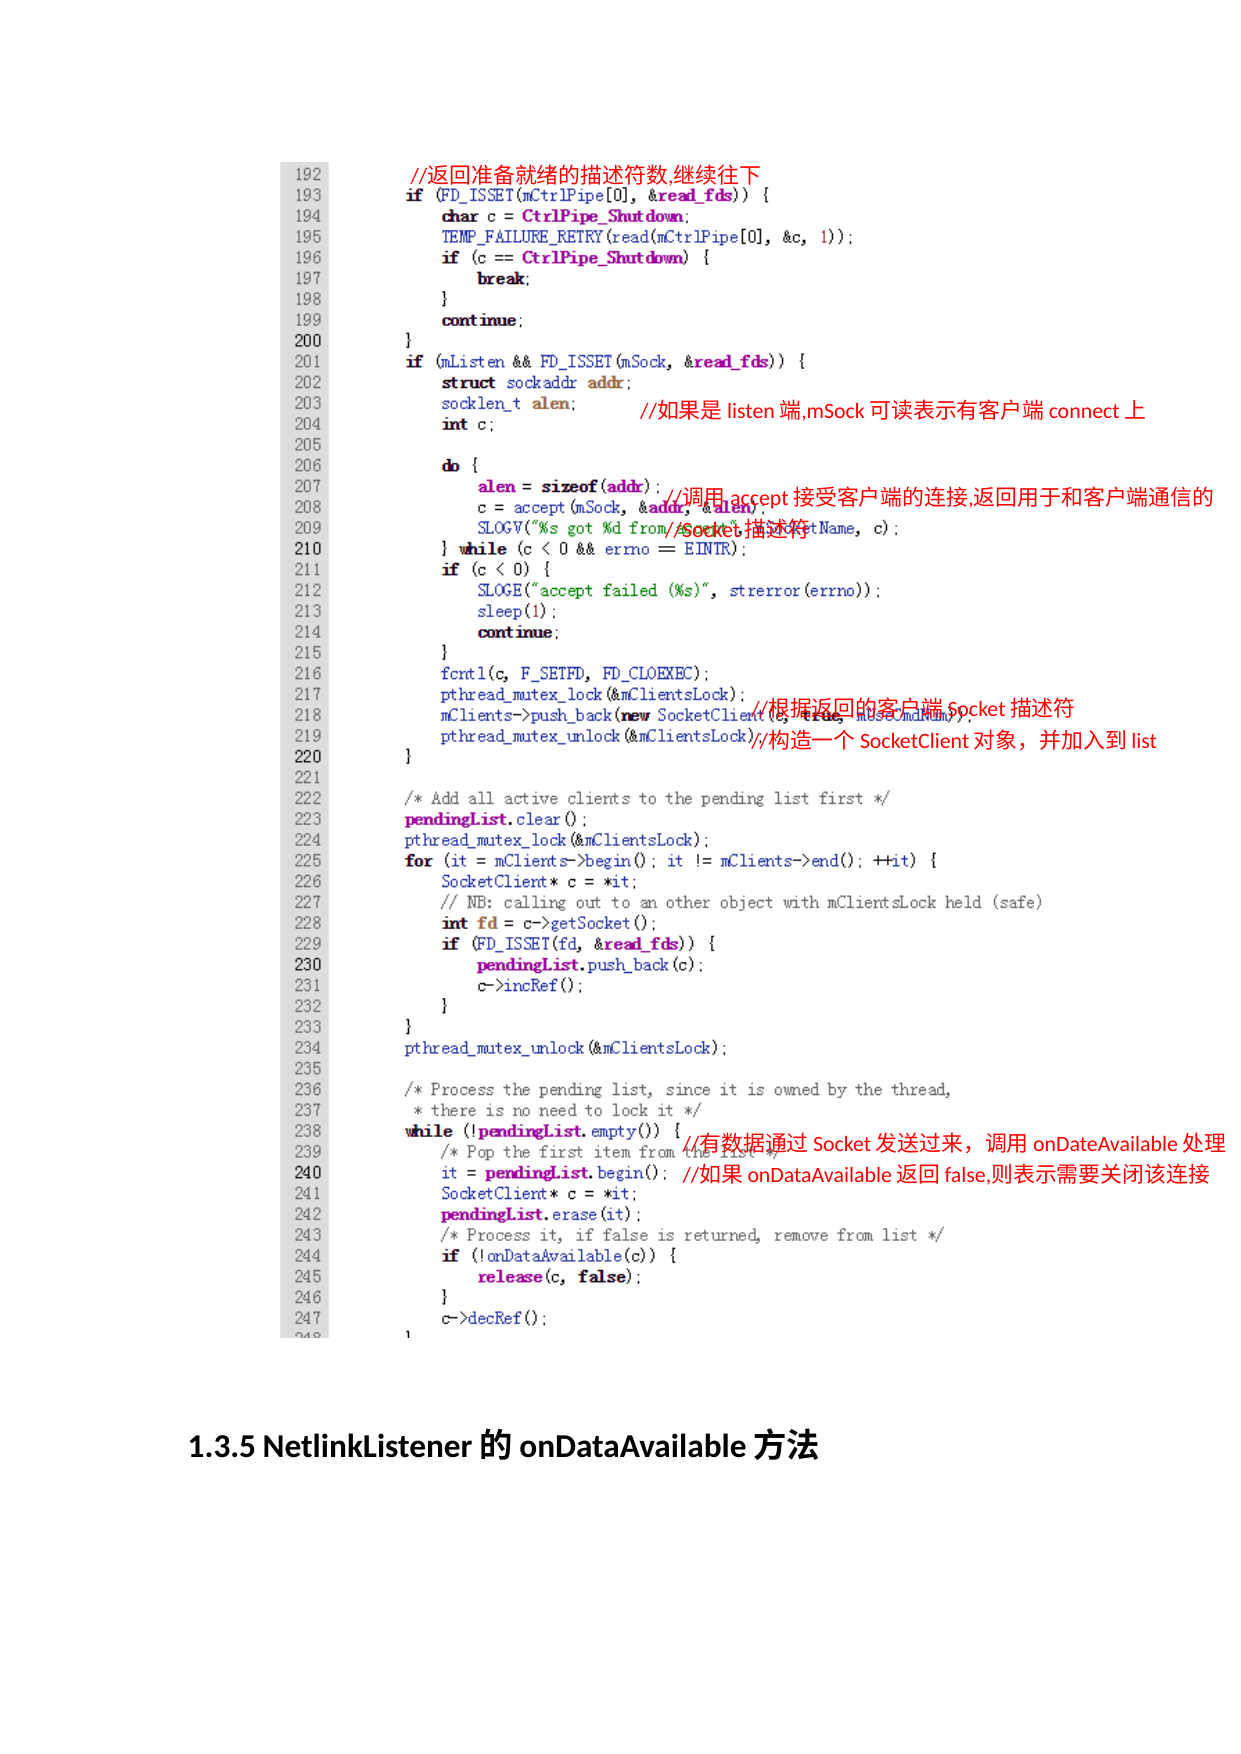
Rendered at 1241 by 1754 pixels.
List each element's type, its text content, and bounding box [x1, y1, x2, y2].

picture [268, 162, 1134, 1338]
subtitle NetlinkListener的onDataAvailable方法 [187, 1411, 1053, 1476]
